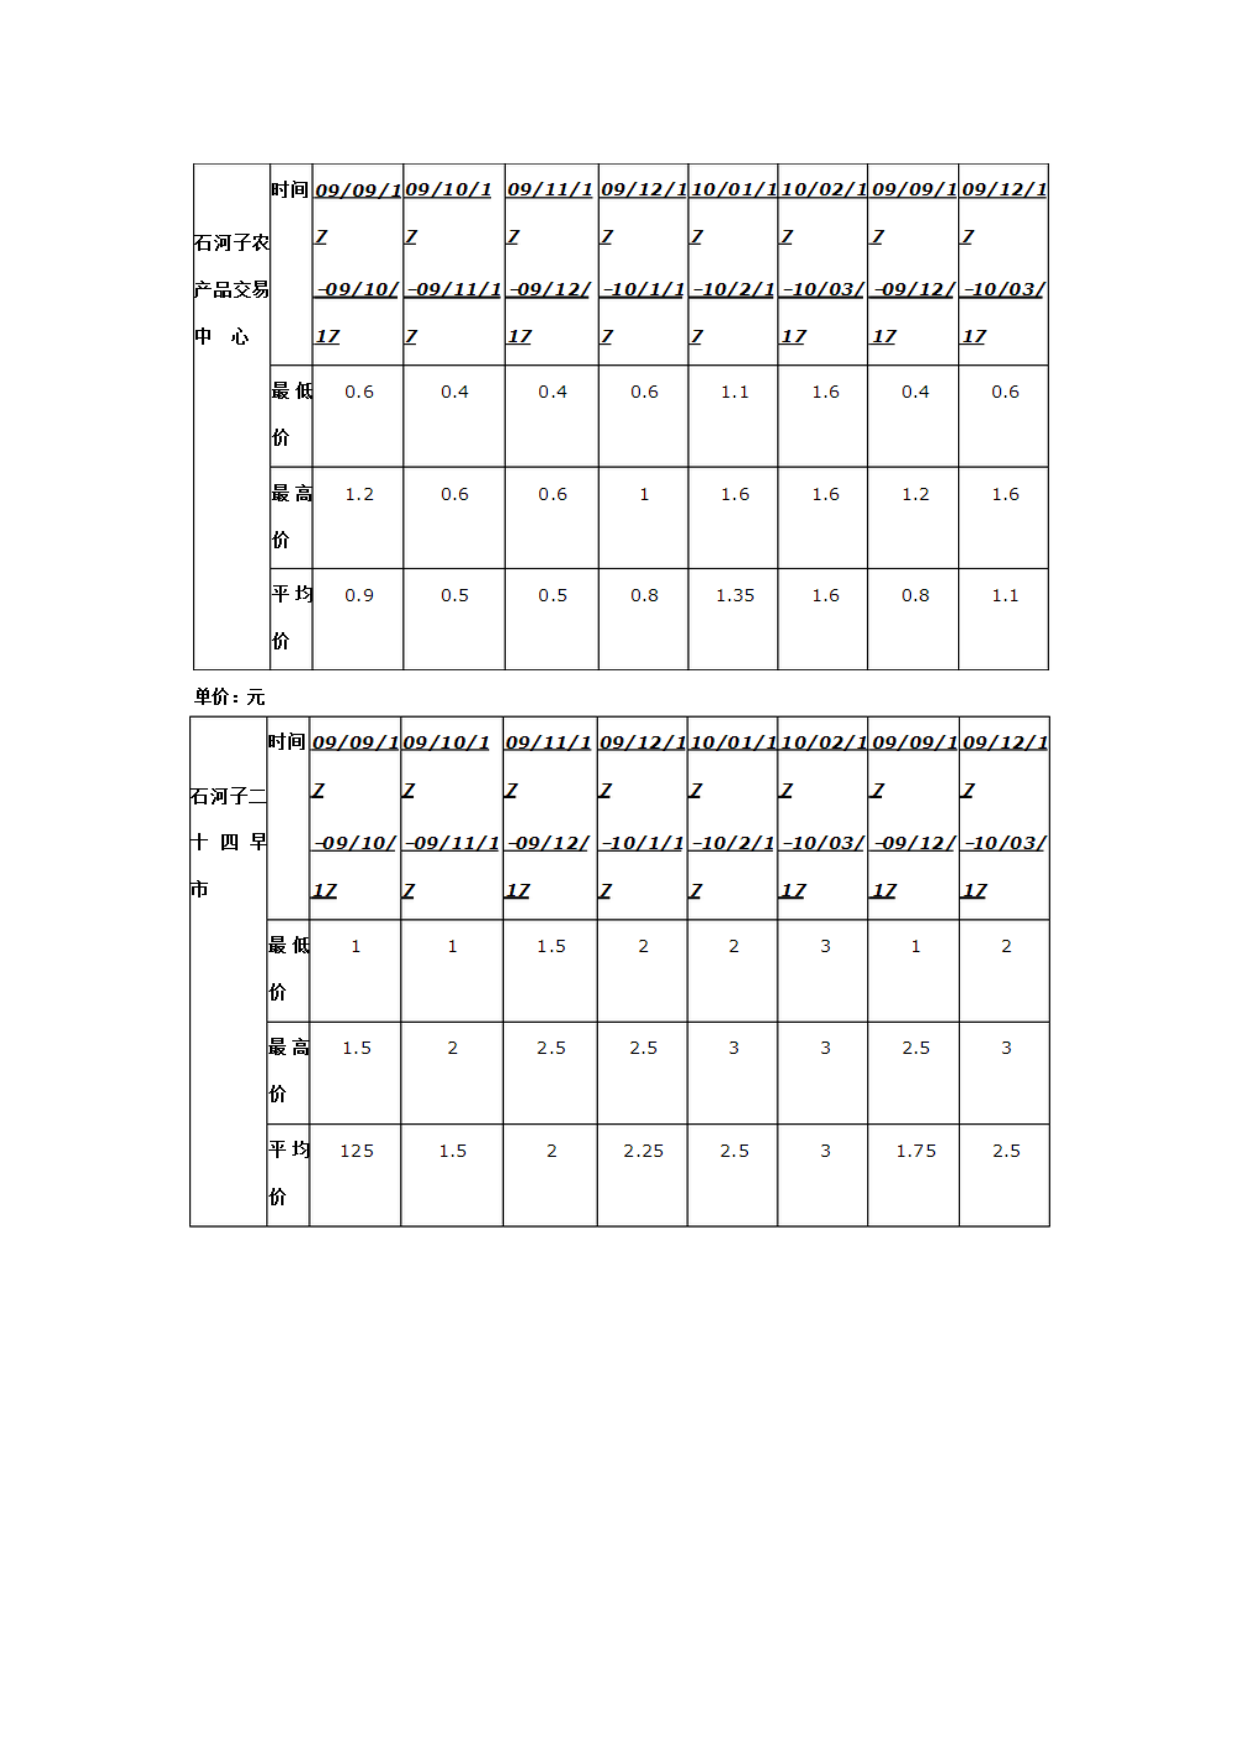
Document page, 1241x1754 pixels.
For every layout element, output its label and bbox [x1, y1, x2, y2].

picture [187, 162, 1053, 710]
picture [187, 714, 1053, 1229]
